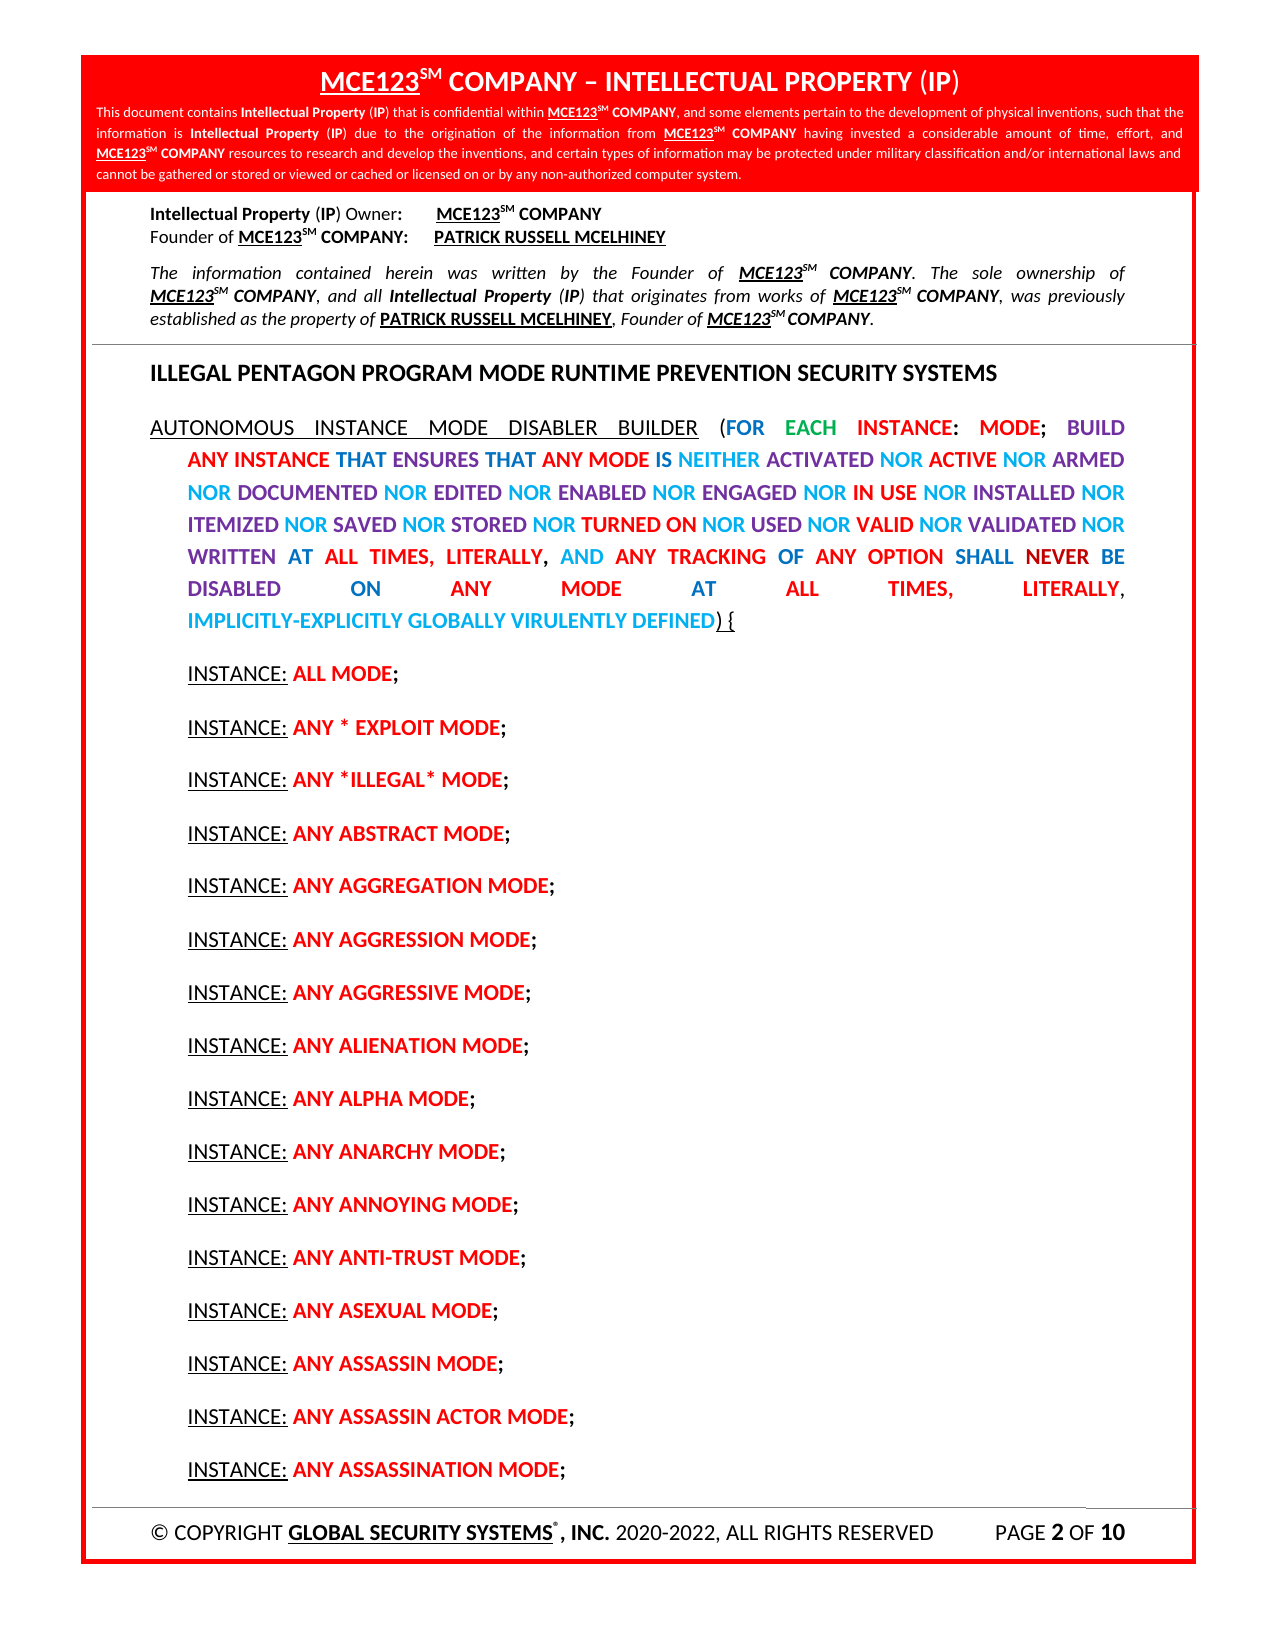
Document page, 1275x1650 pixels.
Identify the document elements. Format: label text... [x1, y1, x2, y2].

text INSTANCE: ANY ANNOYING MODE; [187, 1190, 1125, 1218]
text INSTANCE: ANY *ILLEGAL* MODE; [187, 766, 1125, 794]
text INSTANCE: ANY ALPHA MODE; [187, 1084, 1125, 1112]
text INSTANCE: ANY ANTI-TRUST MODE; [187, 1243, 1125, 1271]
text INSTANCE: ANY * EXPLOIT MODE; [187, 713, 1125, 741]
text INSTANCE: ANY ABSTRACT MODE; [187, 819, 1125, 847]
text INSTANCE: ANY ASSASSINATION MODE; [187, 1455, 1125, 1483]
text INSTANCE: ANY AGGREGATION MODE; [187, 872, 1125, 900]
text INSTANCE: ANY AGGRESSIVE MODE; [187, 978, 1125, 1006]
text INSTANCE: ANY ALIENATION MODE; [187, 1031, 1125, 1059]
text INSTANCE: ANY AGGRESSION MODE; [187, 925, 1125, 953]
text INSTANCE: ANY ASEXUAL MODE; [187, 1296, 1125, 1324]
text INSTANCE: ANY ANARCHY MODE; [187, 1137, 1125, 1165]
text INSTANCE: ALL MODE; [187, 659, 1125, 688]
text ILLEGAL PENTAGON PROGRAM MODE RUNTIME PREVENTION SECURITY SYSTEMS [150, 358, 1125, 388]
text INSTANCE: ANY ASSASSIN ACTOR MODE; [187, 1402, 1125, 1430]
text INSTANCE: ANY ASSASSIN MODE; [187, 1349, 1125, 1377]
text AUTONOMOUS INSTANCE MODE DISABLER BUILDER (FOR EACH INSTANCE: MODE; BUILD ANY INSTANCE THAT ENSURES THAT ANY MODE IS NEITHER ACTIVATED NOR ACTIVE NOR ARMED NOR DOCUMENTED NOR EDITED NOR ENABLED NOR ENGAGED NOR IN USE NOR INSTALLED NOR ITEMIZED NOR SAVED NOR STORED NOR TURNED ON NOR USED NOR VALID NOR VALIDATED NOR WRITTEN AT ALL TIMES, LITERALLY, AND ANY TRACKING OF ANY OPTION SHALL NEVER BE DISABLED ON ANY MODE AT ALL TIMES, LITERALLY, IMPLICITLY-EXPLICITLY GLOBALLY VIRULENTLY DEFINED) { [150, 413, 1125, 634]
